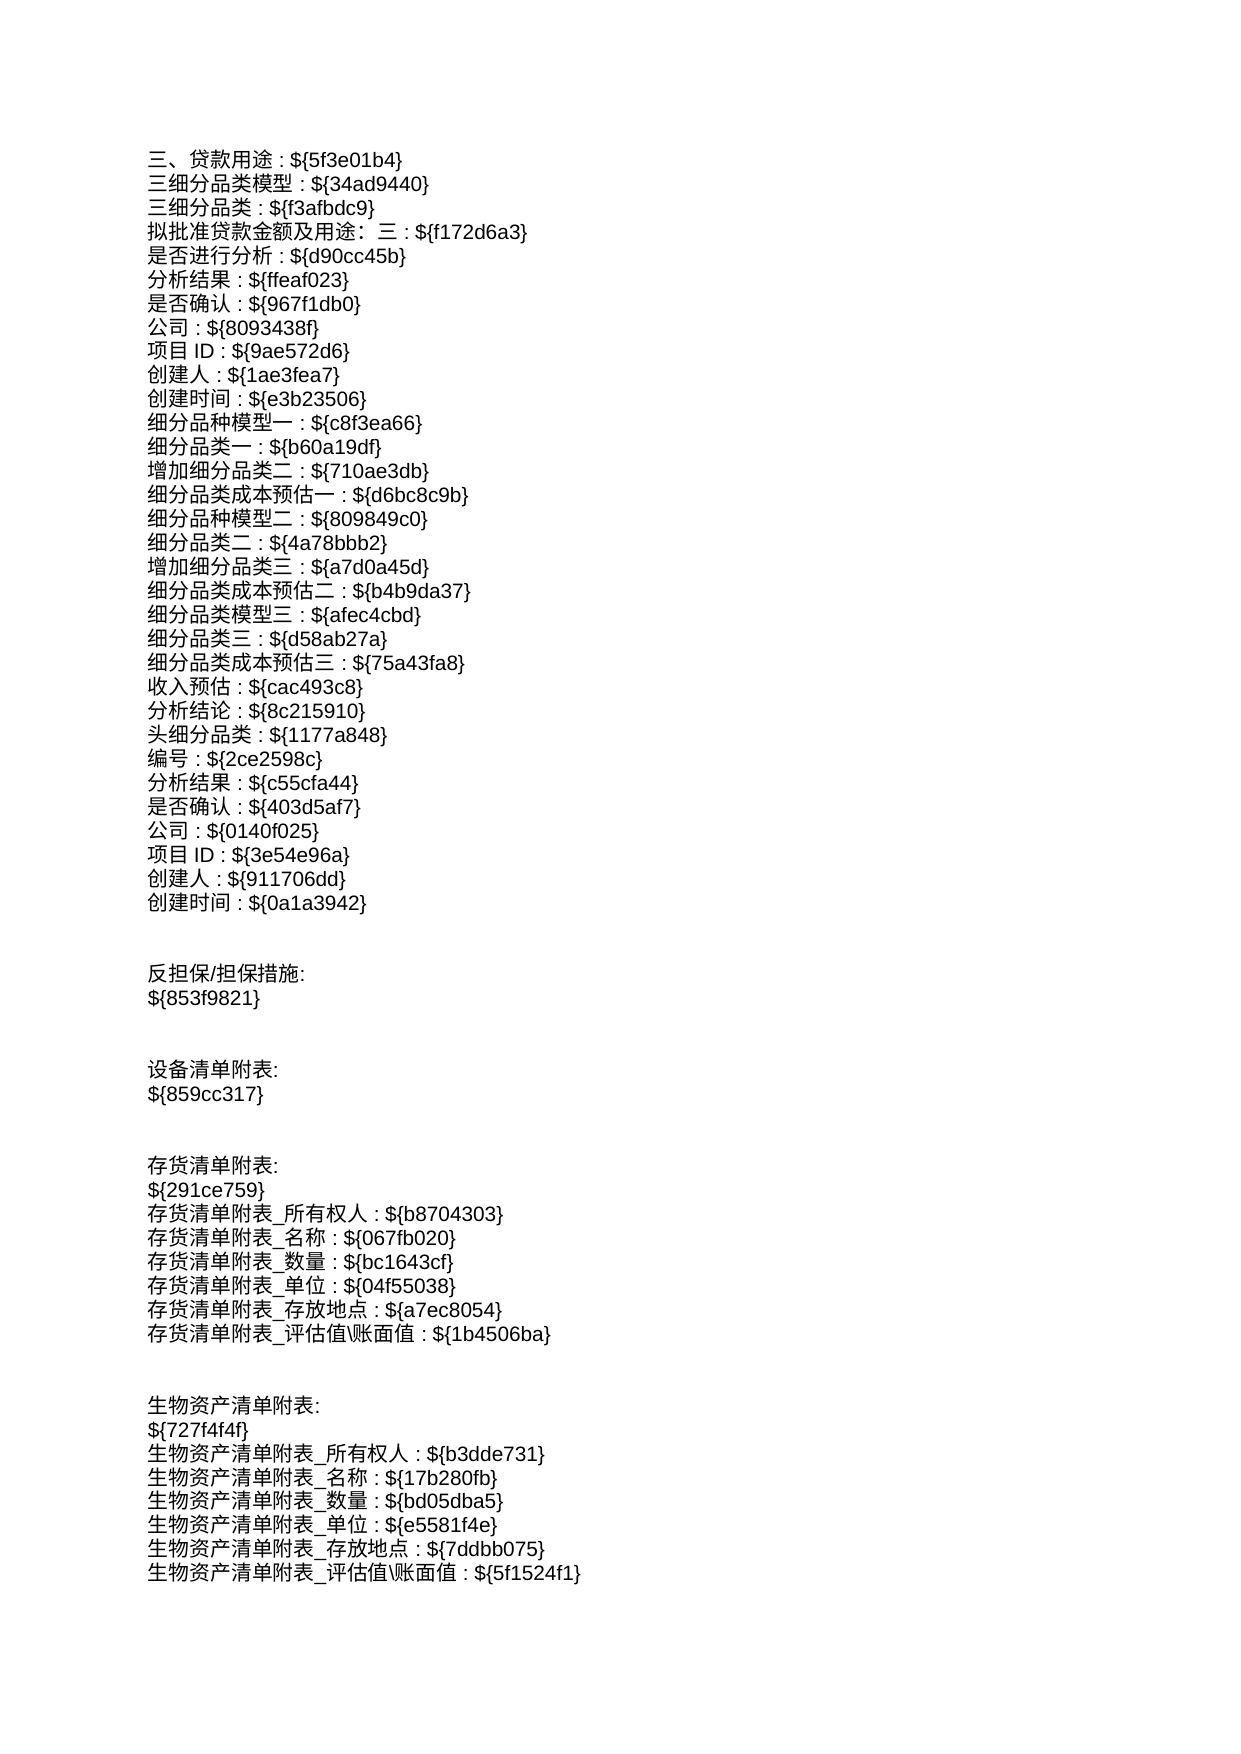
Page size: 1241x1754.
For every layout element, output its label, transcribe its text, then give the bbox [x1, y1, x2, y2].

text 细分品类成本预估三 : ${75a43fa8} [148, 651, 1092, 675]
text 是否确认 : ${403d5af7} [148, 794, 1092, 818]
text 收入预估 : ${cac493c8} [148, 675, 1092, 699]
text 公司 : ${0140f025} [148, 818, 1092, 842]
text 细分品类一 : ${b60a19df} [148, 435, 1092, 459]
text 增加细分品类三 : ${a7d0a45d} [148, 555, 1092, 579]
text 生物资产清单附表_单位 : ${e5581f4e} [148, 1513, 1092, 1537]
text ${291ce759} [148, 1178, 1092, 1202]
text 分析结论 : ${8c215910} [148, 699, 1092, 723]
text 生物资产清单附表_所有权人 : ${b3dde731} [148, 1441, 1092, 1465]
text 创建时间 : ${0a1a3942} [148, 890, 1092, 914]
text 设备清单附表: [148, 1058, 1092, 1082]
text 细分品种模型一 : ${c8f3ea66} [148, 411, 1092, 435]
text 细分品类模型三 : ${afec4cbd} [148, 603, 1092, 627]
text 三细分品类模型 : ${34ad9440} [148, 172, 1092, 196]
text 项目ID : ${3e54e96a} [148, 842, 1092, 866]
text 细分品种模型二 : ${809849c0} [148, 507, 1092, 531]
text 是否进行分析 : ${d90cc45b} [148, 243, 1092, 267]
text 编号 : ${2ce2598c} [148, 747, 1092, 771]
text 生物资产清单附表_名称 : ${17b280fb} [148, 1465, 1092, 1489]
text 三、贷款用途 : ${5f3e01b4} [148, 148, 1092, 172]
text 细分品类二 : ${4a78bbb2} [148, 531, 1092, 555]
text 拟批准贷款金额及用途：三 : ${f172d6a3} [148, 219, 1092, 243]
text 细分品类三 : ${d58ab27a} [148, 627, 1092, 651]
text 创建时间 : ${e3b23506} [148, 387, 1092, 411]
text 增加细分品类二 : ${710ae3db} [148, 459, 1092, 483]
text 存货清单附表: [148, 1154, 1092, 1178]
text 分析结果 : ${c55cfa44} [148, 771, 1092, 794]
text 公司 : ${8093438f} [148, 315, 1092, 339]
text 反担保/担保措施: [148, 962, 1092, 986]
text ${727f4f4f} [148, 1417, 1092, 1441]
text ${853f9821} [148, 986, 1092, 1010]
text 存货清单附表_名称 : ${067fb020} [148, 1226, 1092, 1250]
text 创建人 : ${911706dd} [148, 866, 1092, 890]
text ${859cc317} [148, 1082, 1092, 1106]
text 三细分品类 : ${f3afbdc9} [148, 196, 1092, 219]
text 生物资产清单附表_评估值\账面值 : ${5f1524f1} [148, 1561, 1092, 1585]
text 是否确认 : ${967f1db0} [148, 291, 1092, 315]
text 存货清单附表_单位 : ${04f55038} [148, 1274, 1092, 1298]
text 生物资产清单附表_存放地点 : ${7ddbb075} [148, 1537, 1092, 1561]
text 头细分品类 : ${1177a848} [148, 723, 1092, 747]
text 存货清单附表_所有权人 : ${b8704303} [148, 1202, 1092, 1226]
text 细分品类成本预估二 : ${b4b9da37} [148, 579, 1092, 603]
text 存货清单附表_评估值\账面值 : ${1b4506ba} [148, 1322, 1092, 1346]
text 存货清单附表_数量 : ${bc1643cf} [148, 1250, 1092, 1274]
text 生物资产清单附表: [148, 1393, 1092, 1417]
text 项目ID : ${9ae572d6} [148, 339, 1092, 363]
text 创建人 : ${1ae3fea7} [148, 363, 1092, 387]
text 细分品类成本预估一 : ${d6bc8c9b} [148, 483, 1092, 507]
text 分析结果 : ${ffeaf023} [148, 267, 1092, 291]
text 生物资产清单附表_数量 : ${bd05dba5} [148, 1489, 1092, 1513]
text 存货清单附表_存放地点 : ${a7ec8054} [148, 1298, 1092, 1322]
